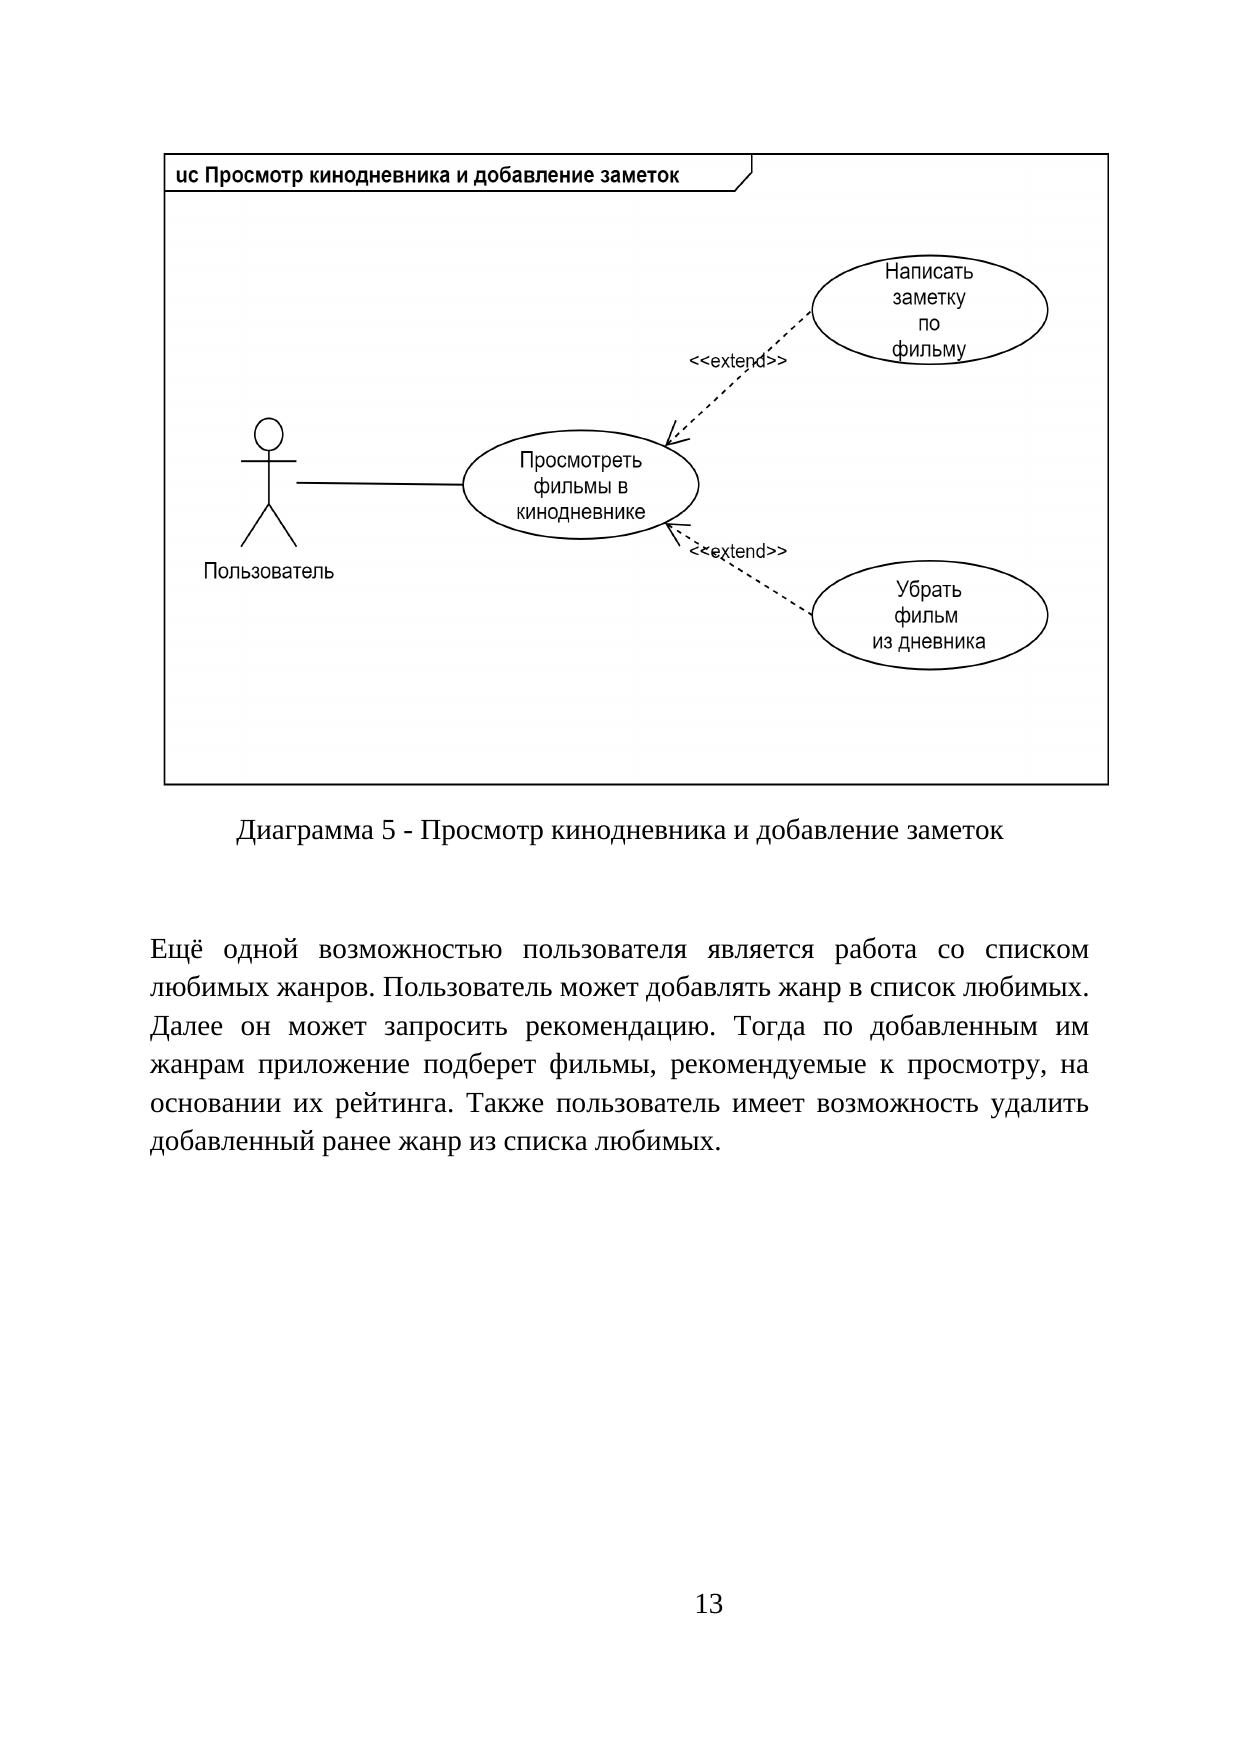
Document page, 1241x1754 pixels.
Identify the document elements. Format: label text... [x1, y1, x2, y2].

text Ещё одной возможностью пользователя является работа со списком любимых жанров. Пользователь может добавлять жанр в список любимых. Далее он может запросить рекомендацию. Тогда по добавленным им жанрам приложение подберет фильмы, рекомендуемые к просмотру, на основании их рейтинга. Также пользователь имеет возможность удалить добавленный ранее жанр из списка любимых. [150, 931, 1090, 1157]
picture [150, 150, 1130, 807]
text Диаграмма 5 - Просмотр кинодневника и добавление заметок [150, 807, 1090, 846]
